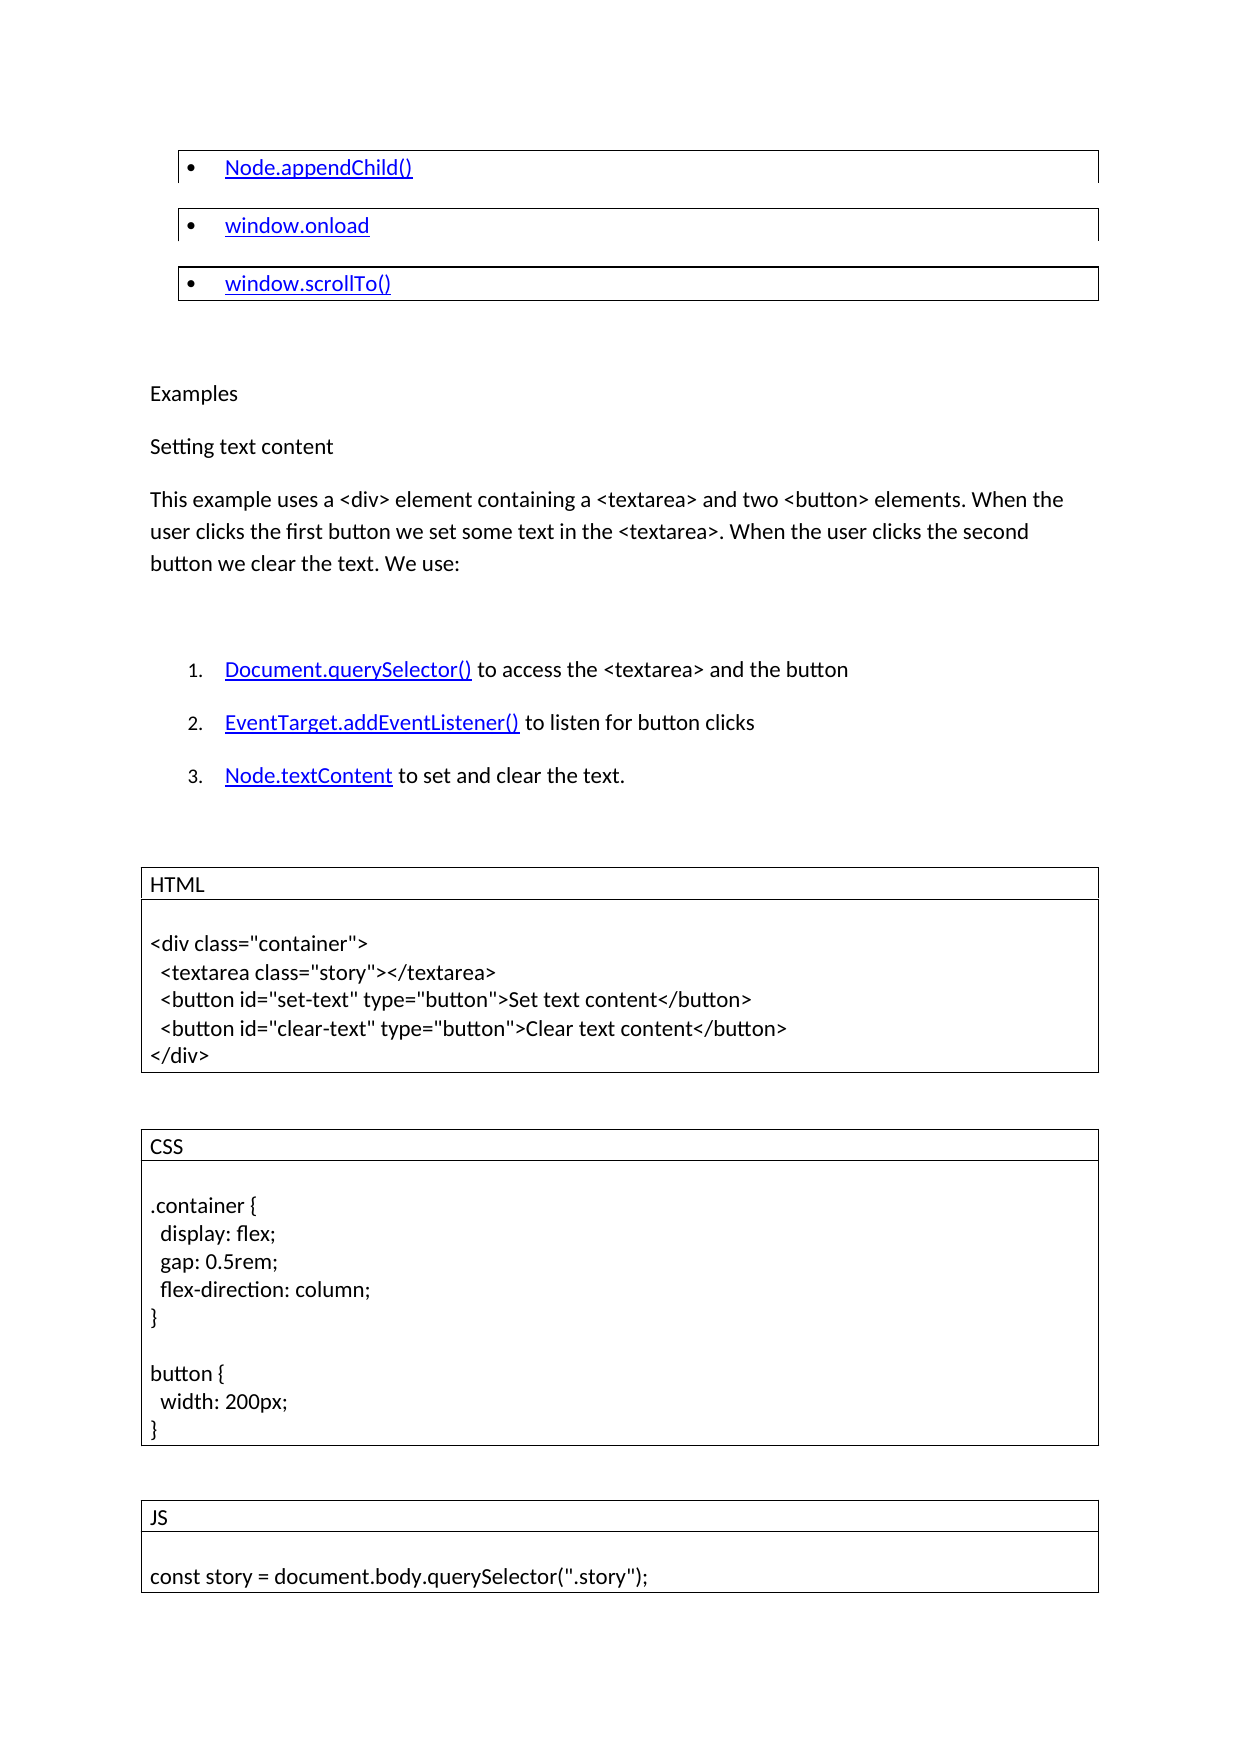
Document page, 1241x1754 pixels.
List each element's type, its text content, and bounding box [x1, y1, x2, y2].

text display: flex; [150, 1219, 1090, 1247]
text width: 200px; [150, 1387, 1090, 1412]
text This example uses a <div> element containing a <textarea> and two <button> elements. When the user clicks the first button we set some text in the <textarea>. When the user clicks the second button we clear the text. We use: [150, 485, 1090, 577]
text </div> [142, 1038, 1098, 1072]
list EventTarget.addEventListener() to listen for button clicks [187, 708, 1090, 736]
text const story = document.body.querySelector(".story"); [142, 1559, 1098, 1592]
list Node.appendChild() [179, 151, 1098, 183]
text CSS [142, 1130, 1098, 1160]
text Setting text content [150, 432, 1090, 460]
list window.scrollTo() [179, 268, 1098, 300]
text JS [142, 1501, 1098, 1531]
text <button id="set-text" type="button">Set text content</button> [150, 986, 1090, 1014]
text Examples [150, 379, 1090, 407]
list window.onload [179, 209, 1098, 241]
text } [142, 1412, 1098, 1445]
text <div class="container"> [150, 929, 1090, 958]
list Document.querySelector() to access the <textarea> and the button [187, 655, 1090, 683]
text flex-direction: column; [150, 1275, 1090, 1303]
text } [150, 1303, 1090, 1331]
text .container { [150, 1191, 1090, 1219]
text <button id="clear-text" type="button">Clear text content</button> [150, 1014, 1090, 1038]
text button { [150, 1359, 1090, 1387]
list Node.textContent to set and clear the text. [187, 761, 1090, 789]
text gap: 0.5rem; [150, 1247, 1090, 1275]
text HTML [142, 868, 1098, 898]
text <textarea class="story"></textarea> [150, 958, 1090, 986]
